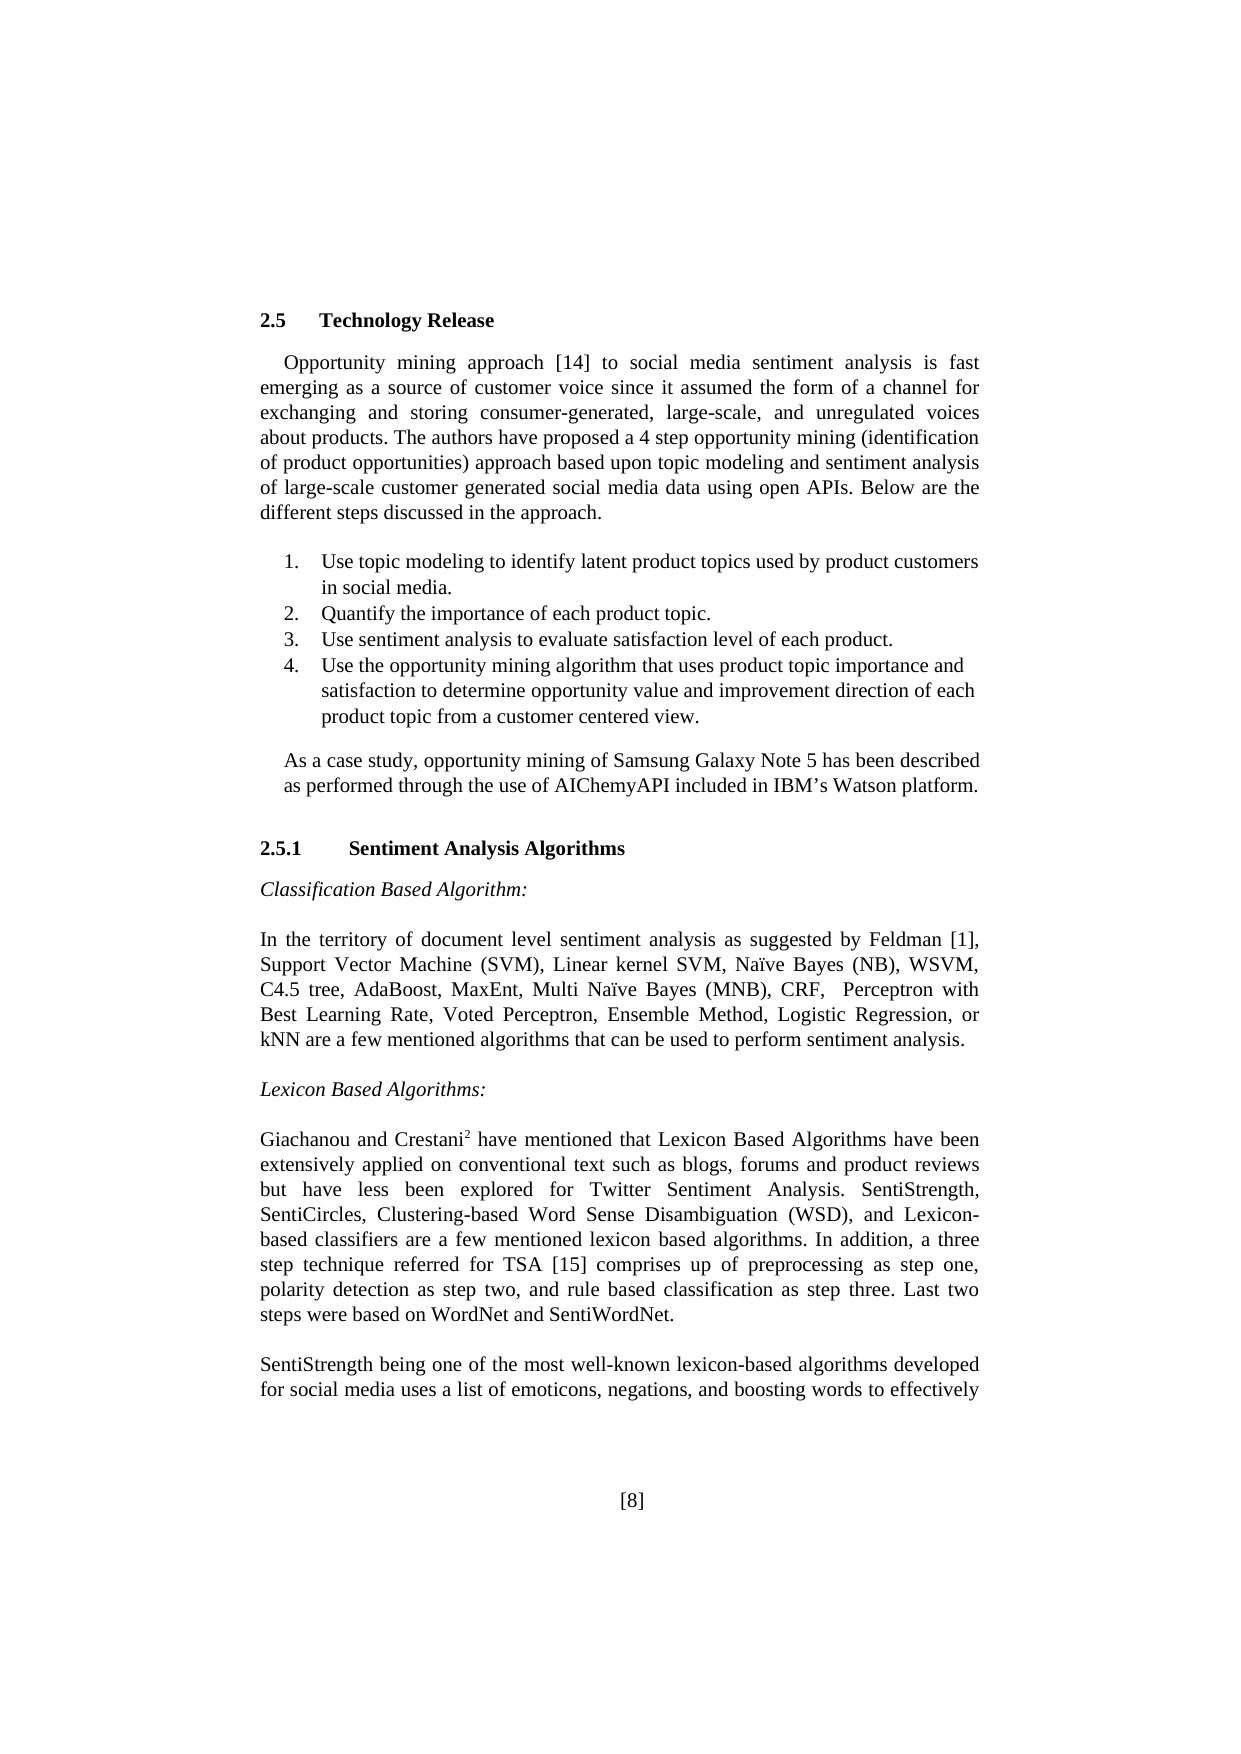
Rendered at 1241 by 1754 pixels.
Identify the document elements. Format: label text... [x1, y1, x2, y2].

text Giachanou and Crestani2 have mentioned that Lexicon Based Algorithms have been extensively applied on conventional text such as blogs, forums and product reviews but have less been explored for Twitter Sentiment Analysis. SentiStrength, SentiCircles, Clustering-based Word Sense Disambiguation (WSD), and Lexicon-based classifiers are a few mentioned lexicon based algorithms. In addition, a three step technique referred for TSA [15] comprises up of preprocessing as step one, polarity detection as step two, and rule based classification as step three. Last two steps were based on WordNet and SentiWordNet. [260, 1126, 980, 1326]
subtitle Technology Release [260, 307, 980, 332]
text In the territory of document level sentiment analysis as suggested by Feldman [1], Support Vector Machine (SVM), Linear kernel SVM, Naïve Bayes (NB), WSVM, C4.5 tree, AdaBoost, MaxEnt, Multi Naïve Bayes (MNB), CRF, Perceptron with Best Learning Rate, Voted Perceptron, Ensemble Method, Logistic Regression, or kNN are a few mentioned algorithms that can be used to perform sentiment analysis. [260, 926, 980, 1051]
subtitle Sentiment Analysis Algorithms [260, 834, 980, 859]
text Classification Based Algorithm: [260, 876, 980, 901]
list Use the opportunity mining algorithm that uses product topic importance and satisfaction to determine opportunity value and improvement direction of each product topic from a customer centered view. [283, 652, 980, 728]
list Quantify the importance of each product topic. [283, 601, 980, 625]
list Use topic modeling to identify latent product topics used by product customers in social media. [283, 549, 980, 599]
list Use sentiment analysis to evaluate satisfaction level of each product. [283, 627, 980, 651]
text As a case study, opportunity mining of Samsung Galaxy Note 5 has been described as performed through the use of AIChemyAPI included in IBM’s Watson platform. [283, 747, 980, 797]
text Opportunity mining approach [14] to social media sentiment analysis is fast emerging as a source of customer voice since it assumed the form of a channel for exchanging and storing consumer-generated, large-scale, and unregulated voices about products. The authors have proposed a 4 step opportunity mining (identification of product opportunities) approach based upon topic modeling and sentiment analysis of large-scale customer generated social media data using open APIs. Below are the different steps discussed in the approach. [260, 349, 980, 524]
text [260, 1351, 980, 1401]
text Lexicon Based Algorithms: [260, 1076, 980, 1101]
